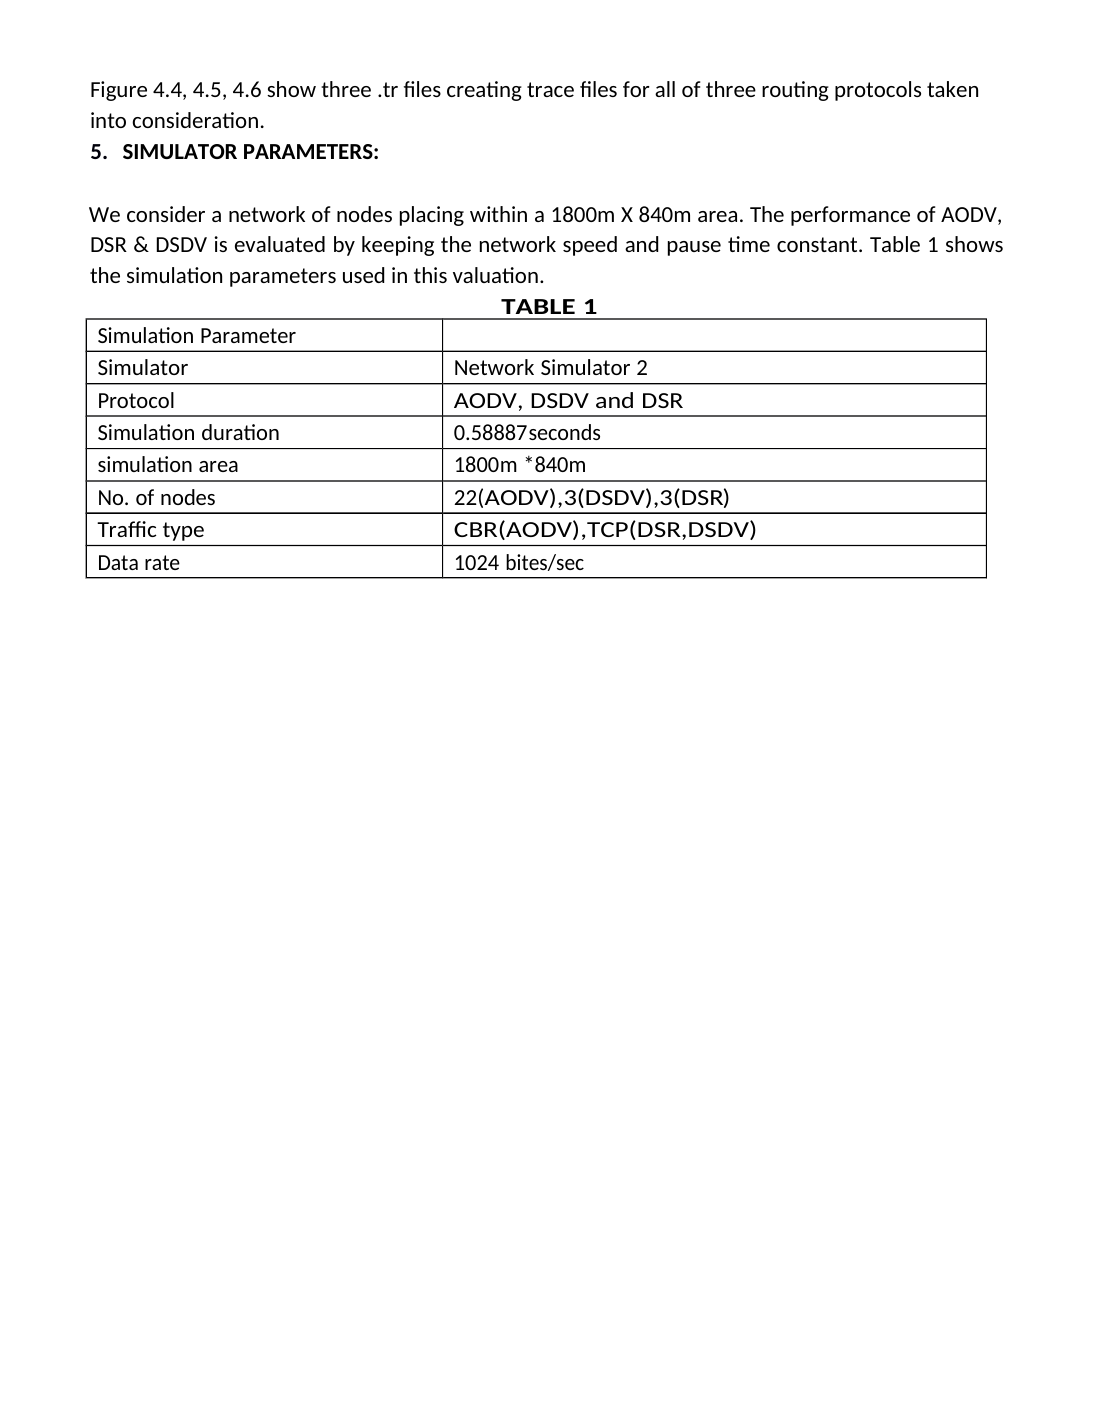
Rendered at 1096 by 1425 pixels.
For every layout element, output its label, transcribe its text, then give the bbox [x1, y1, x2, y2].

text We consider a network of nodes placing within a 1800m X 840m area. The performance of AODV, DSR & DSDV is evaluated by keeping the network speed and pause time constant. Table 1 shows the simulation parameters used in this valuation. [89, 200, 1005, 289]
text Figure 4.4, 4.5, 4.6 show three .tr files creating trace files for all of three routing protocols taken into consideration. [90, 75, 1014, 134]
list SIMULATOR PARAMETERS: [90, 137, 1014, 165]
